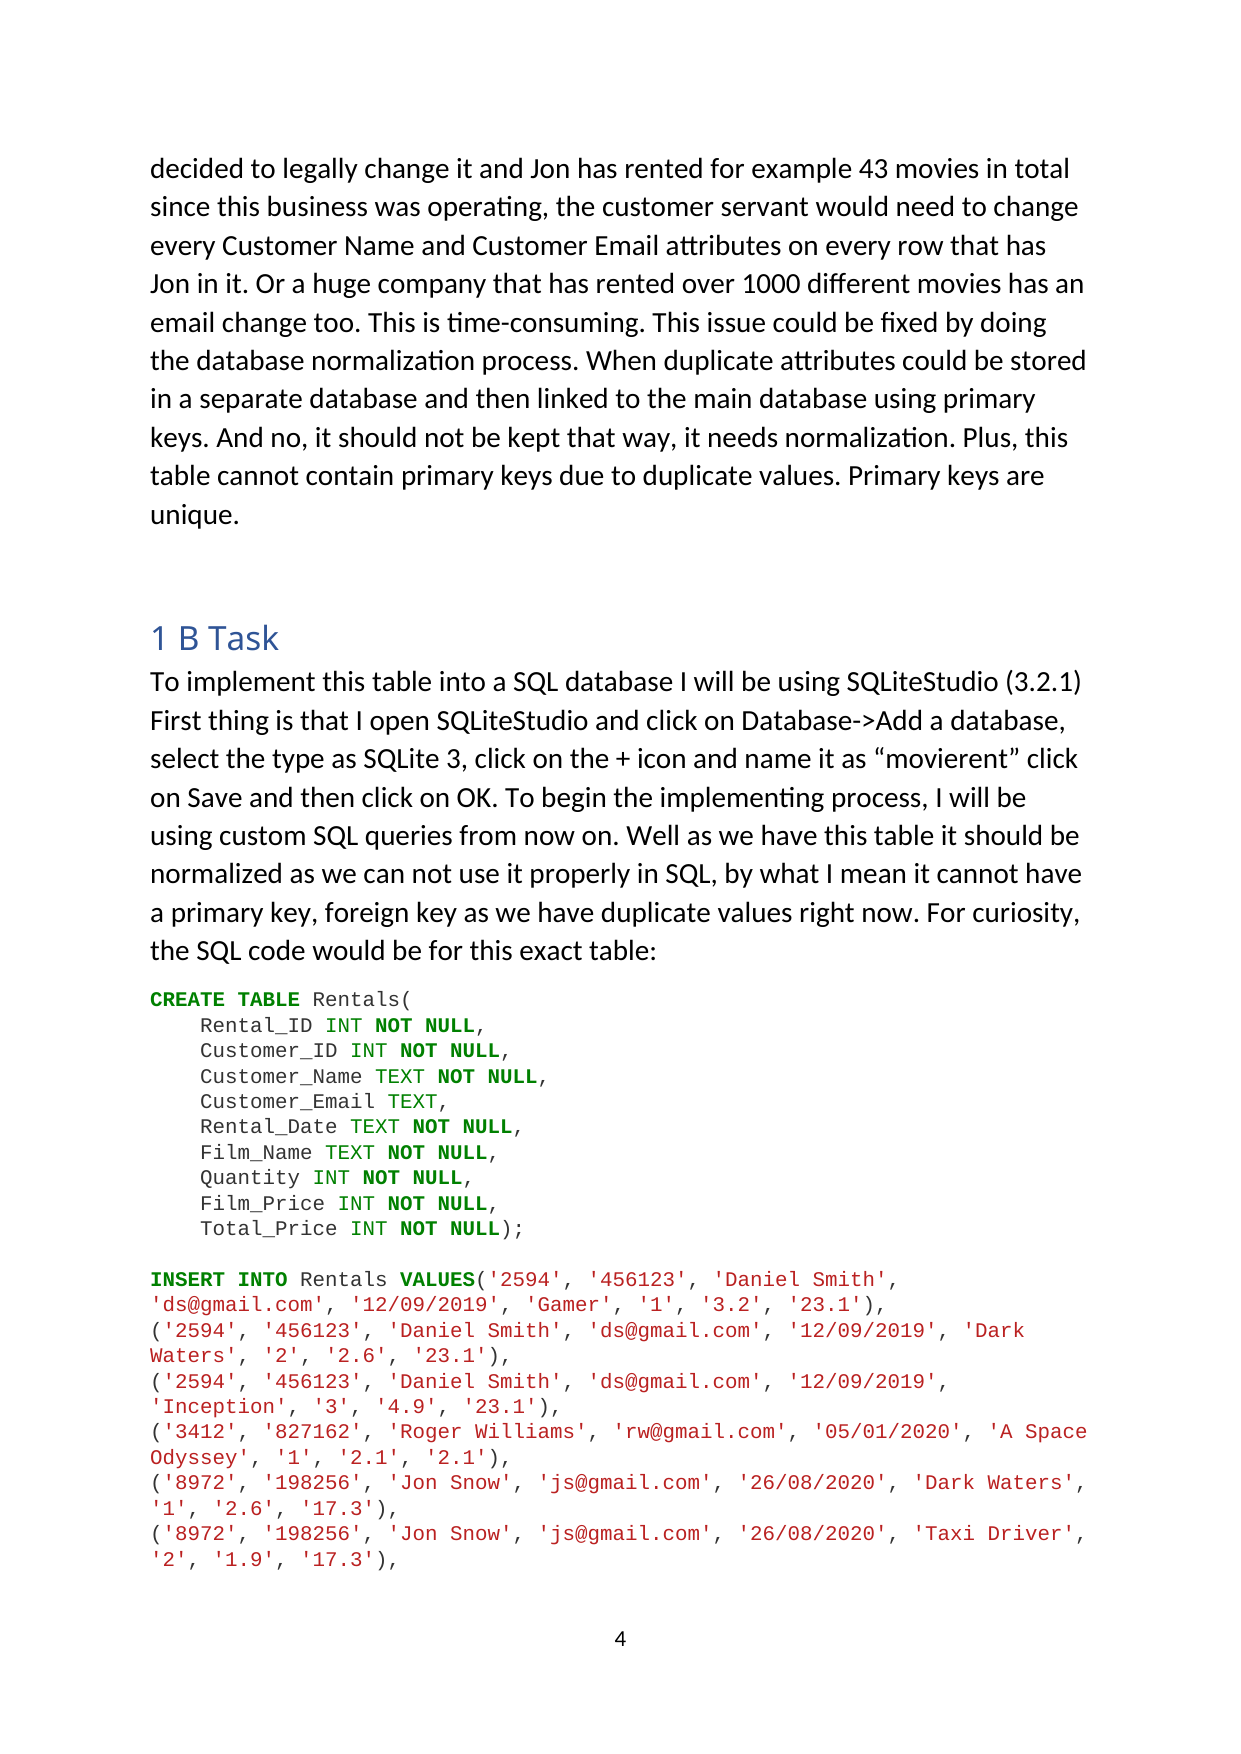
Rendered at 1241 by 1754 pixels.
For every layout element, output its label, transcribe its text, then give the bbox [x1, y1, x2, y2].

text To implement this table into a SQL database I will be using SQLiteStudio (3.2.1) First thing is that I open SQLiteStudio and click on Database->Add a database, select the type as SQLite 3, click on the + icon and name it as “movierent” click on Save and then click on OK. To begin the implementing process, I will be using custom SQL queries from now on. Well as we have this table it should be normalized as we can not use it properly in SQL, by what I mean it cannot have a primary key, foreign key as we have duplicate values right now. For curiosity, the SQL code would be for this exact table: [150, 663, 1090, 968]
text ('3412', '827162', 'Roger Williams', 'rw@gmail.com', '05/01/2020', 'A Space Odyssey', '1', '2.1', '2.1'), [150, 1420, 1090, 1471]
text ('8972', '198256', 'Jon Snow', 'js@gmail.com', '26/08/2020', 'Dark Waters', '1', '2.6', '17.3'), [150, 1471, 1090, 1521]
text ('8972', '198256', 'Jon Snow', 'js@gmail.com', '26/08/2020', 'Taxi Driver', '2', '1.9', '17.3'), [150, 1521, 1090, 1572]
text Customer_Email TEXT, [150, 1089, 1090, 1115]
text Film_Name TEXT NOT NULL, [150, 1140, 1090, 1166]
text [150, 150, 1090, 532]
text Quantity INT NOT NULL, [150, 1166, 1090, 1191]
text CREATE TABLE Rentals( [150, 988, 1090, 1013]
text INSERT INTO Rentals VALUES('2594', '456123', 'Daniel Smith', 'ds@gmail.com', '12/09/2019', 'Gamer', '1', '3.2', '23.1'), [150, 1267, 1090, 1318]
text Rental_Date TEXT NOT NULL, [150, 1115, 1090, 1140]
text Customer_ID INT NOT NULL, [150, 1038, 1090, 1064]
text ('2594', '456123', 'Daniel Smith', 'ds@gmail.com', '12/09/2019', 'Dark Waters', '2', '2.6', '23.1'), [150, 1318, 1090, 1369]
text ('2594', '456123', 'Daniel Smith', 'ds@gmail.com', '12/09/2019', 'Inception', '3', '4.9', '23.1'), [150, 1369, 1090, 1420]
text Total_Price INT NOT NULL); [150, 1216, 1090, 1242]
subtitle 1 B Task [150, 614, 1090, 660]
text Customer_Name TEXT NOT NULL, [150, 1064, 1090, 1089]
text Film_Price INT NOT NULL, [150, 1191, 1090, 1216]
text Rental_ID INT NOT NULL, [150, 1013, 1090, 1038]
